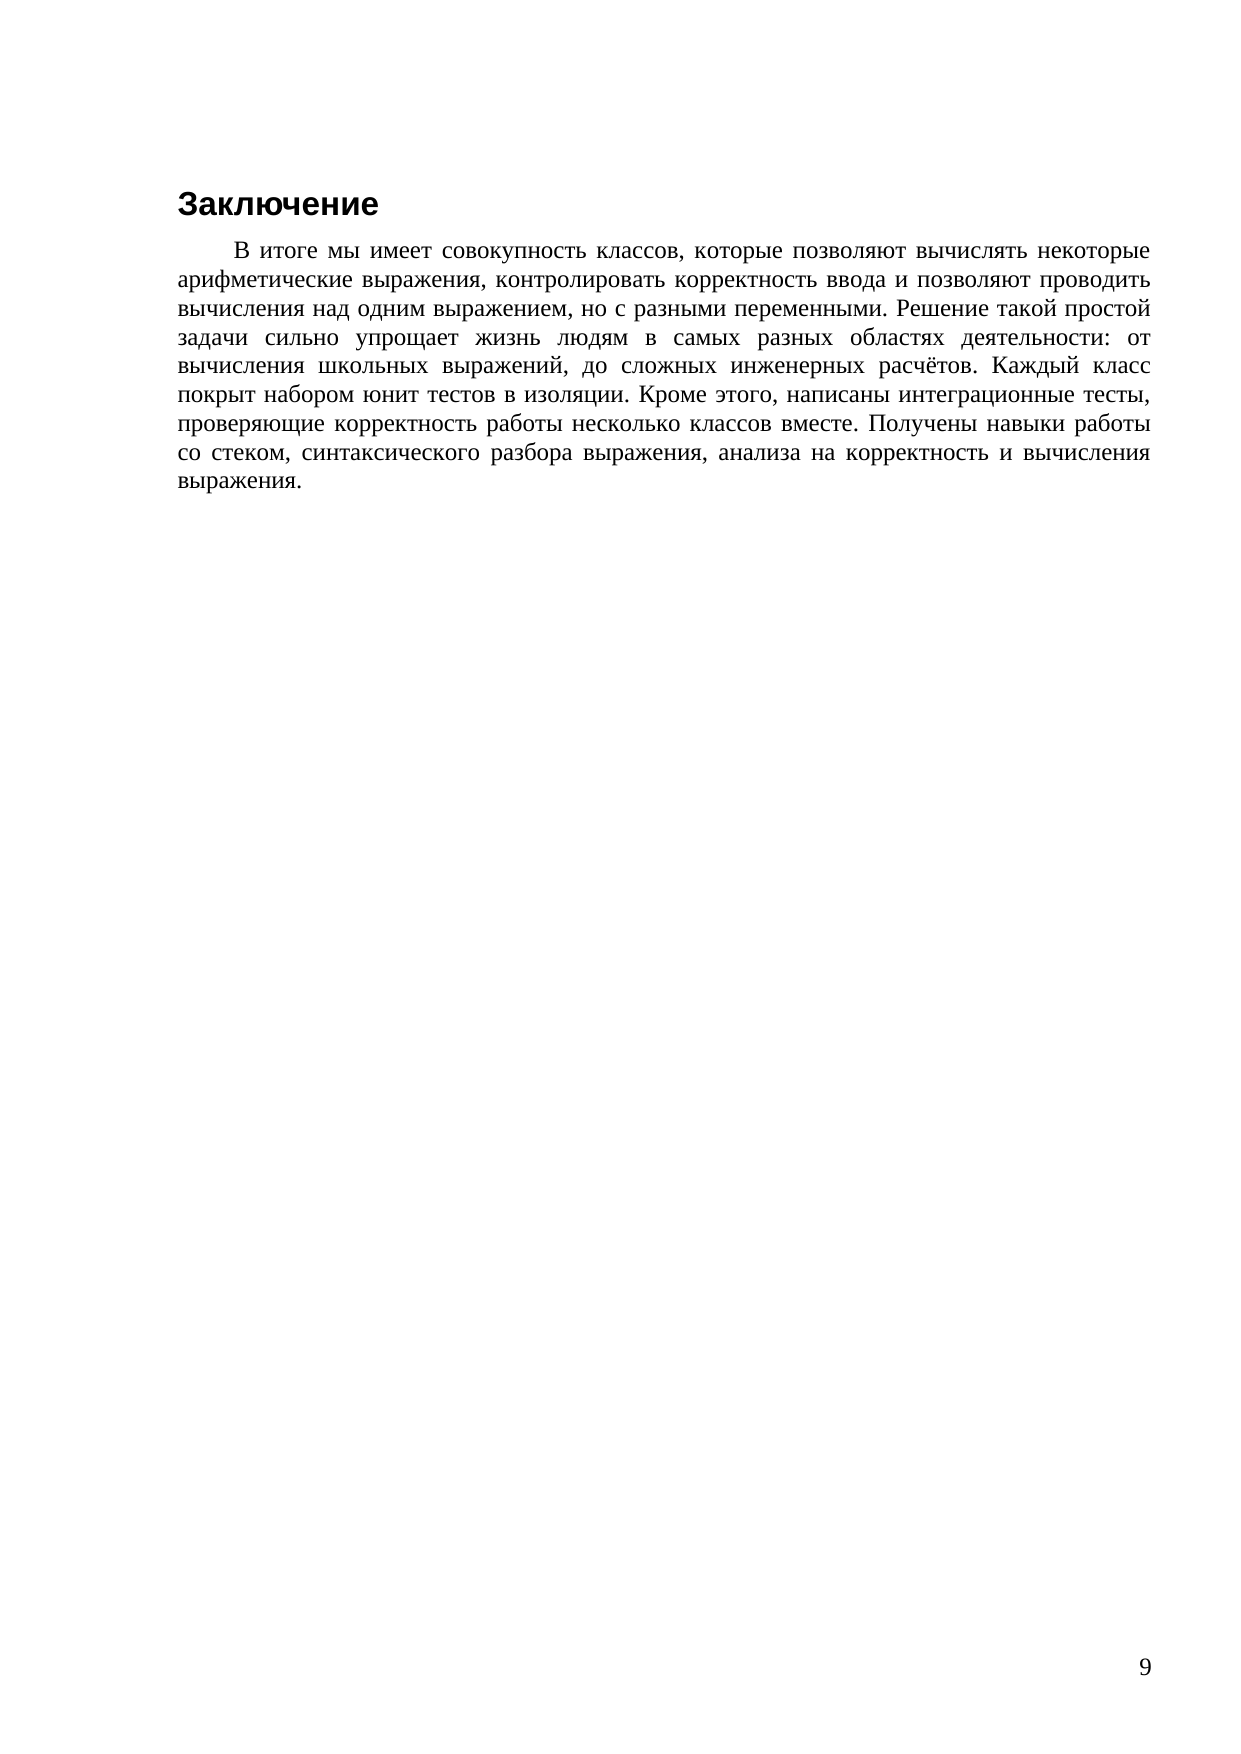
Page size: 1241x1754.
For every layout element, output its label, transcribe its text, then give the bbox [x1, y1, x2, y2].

text В итоге мы имеет совокупность классов, которые позволяют вычислять некоторые арифметические выражения, контролировать корректность ввода и позволяют проводить вычисления над одним выражением, но с разными переменными. Решение такой простой задачи сильно упрощает жизнь людям в самых разных областях деятельности: от вычисления школьных выражений, до сложных инженерных расчётов. Каждый класс покрыт набором юнит тестов в изоляции. Кроме этого, написаны интеграционные тесты, проверяющие корректность работы несколько классов вместе. Получены навыки работы со стеком, синтаксического разбора выражения, анализа на корректность и вычисления выражения. [177, 235, 1152, 494]
subtitle Заключение [177, 184, 1152, 223]
